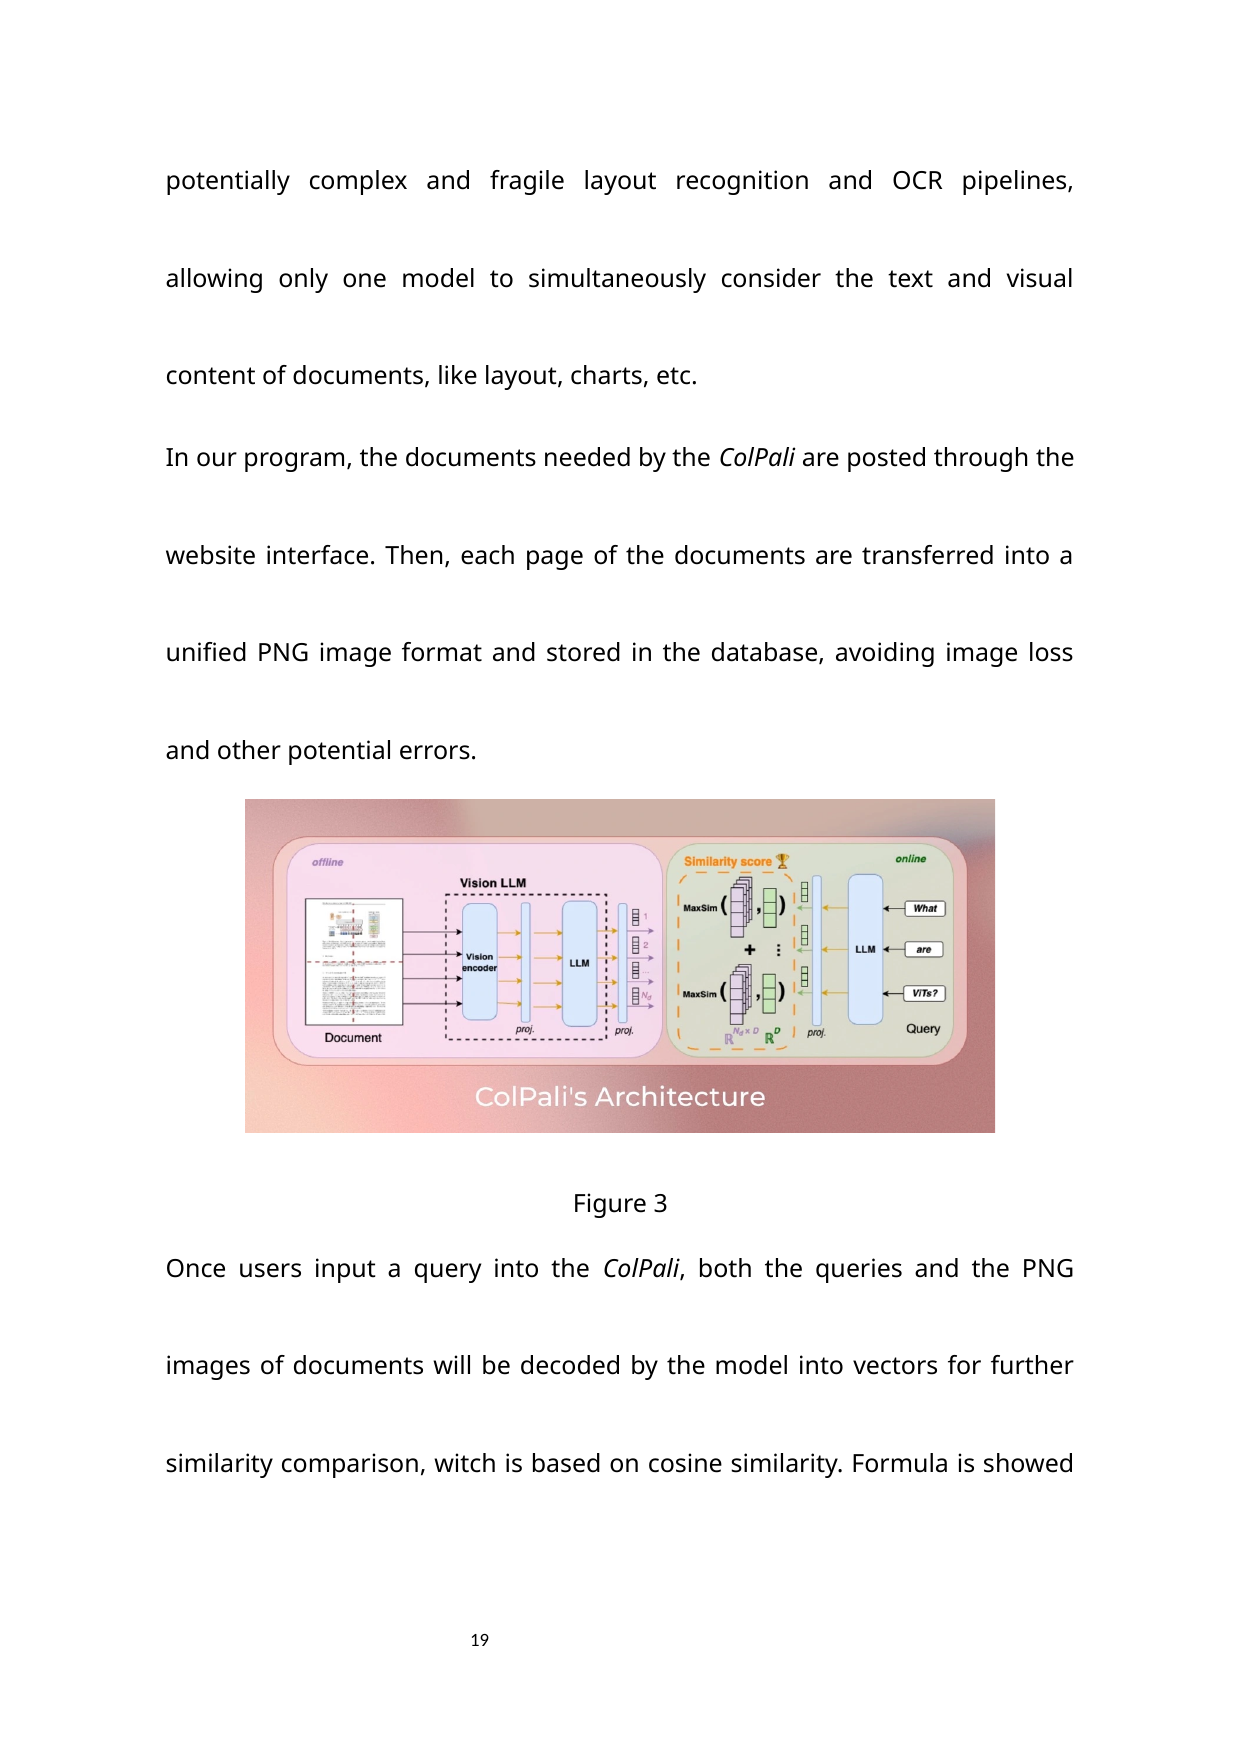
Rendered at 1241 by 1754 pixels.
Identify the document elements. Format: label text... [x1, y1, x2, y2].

list Figure 3 [165, 1170, 1075, 1235]
list In our program, the documents needed by the ColPali are posted through the website interface. Then, each page of the documents are transferred into a unified PNG image format and stored in the database, avoiding image loss and other potential errors. [165, 424, 1075, 782]
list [165, 148, 1075, 408]
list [165, 1235, 1075, 1495]
picture [245, 799, 996, 1133]
